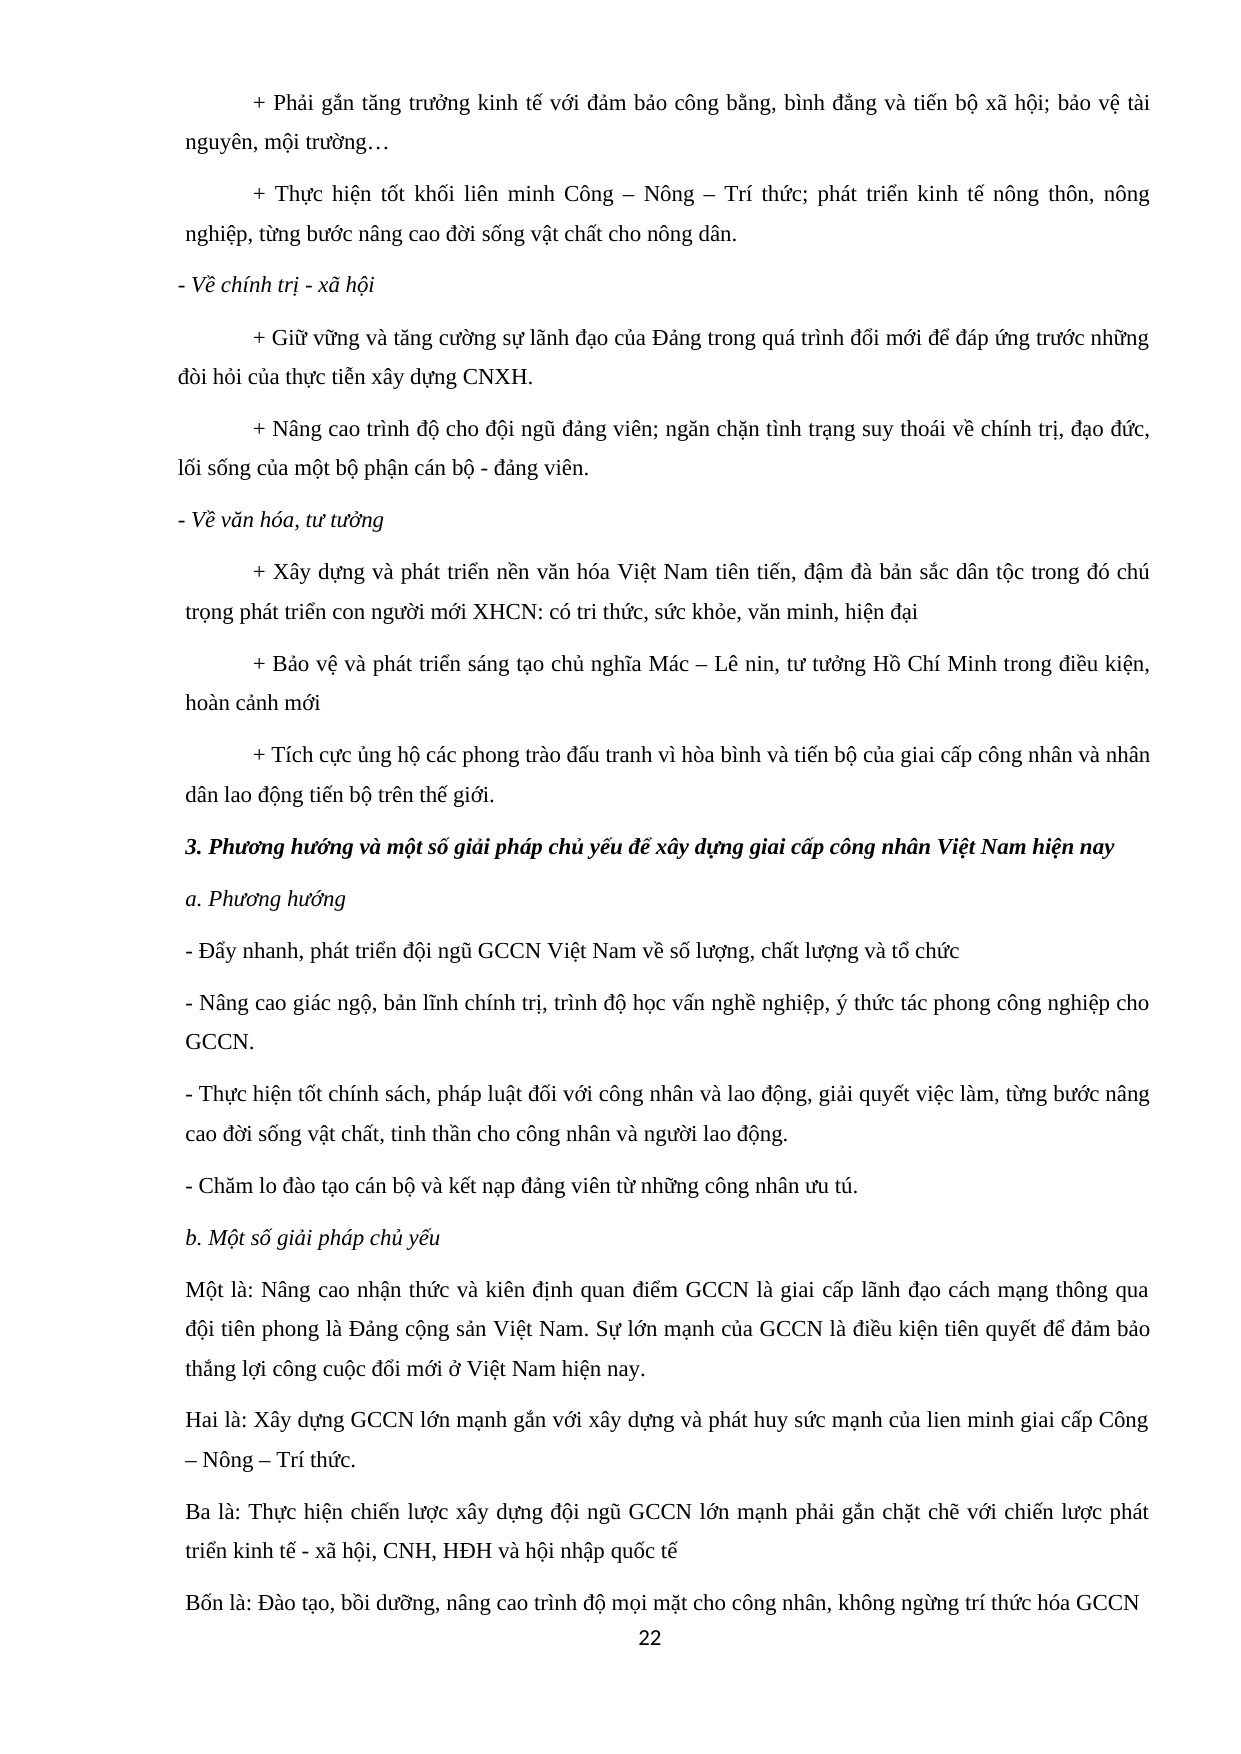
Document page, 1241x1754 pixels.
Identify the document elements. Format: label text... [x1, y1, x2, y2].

text + Xây dựng và phát triển nền văn hóa Việt Nam tiên tiến, đậm đà bản sắc dân tộc trong đó chú trọng phát triển con người mới XHCN: có tri thức, sức khỏe, văn minh, hiện đại [185, 558, 1152, 624]
text Hai là: Xây dựng GCCN lớn mạnh gắn với xây dựng và phát huy sức mạnh của lien minh giai cấp Công – Nông – Trí thức. [185, 1407, 1152, 1472]
text + Phải gắn tăng trưởng kinh tế với đảm bảo công bằng, bình đẳng và tiến bộ xã hội; bảo vệ tài nguyên, mội trường… [185, 89, 1152, 154]
text 3. Phương hướng và một số giải pháp chủ yếu để xây dựng giai cấp công nhân Việt Nam hiện nay [185, 833, 1152, 859]
text + Giữ vững và tăng cường sự lãnh đạo của Đảng trong quá trình đổi mới để đáp ứng trước những đòi hỏi của thực tiễn xây dựng CNXH. [178, 323, 1152, 389]
text - Chăm lo đào tạo cán bộ và kết nạp đảng viên từ những công nhân ưu tú. [185, 1172, 1152, 1198]
text Bốn là: Đào tạo, bồi dưỡng, nâng cao trình độ mọi mặt cho công nhân, không ngừng trí thức hóa GCCN [185, 1589, 1152, 1616]
text + Bảo vệ và phát triển sáng tạo chủ nghĩa Mác – Lê nin, tư tưởng Hồ Chí Minh trong điều kiện, hoàn cảnh mới [185, 650, 1152, 716]
text + Nâng cao trình độ cho đội ngũ đảng viên; ngăn chặn tình trạng suy thoái về chính trị, đạo đức, lối sống của một bộ phận cán bộ - đảng viên. [178, 415, 1152, 481]
text Một là: Nâng cao nhận thức và kiên định quan điểm GCCN là giai cấp lãnh đạo cách mạng thông qua đội tiên phong là Đảng cộng sản Việt Nam. Sự lớn mạnh của GCCN là điều kiện tiên quyết để đảm bảo thắng lợi công cuộc đổi mới ở Việt Nam hiện nay. [185, 1276, 1152, 1381]
text a. Phương hướng [185, 885, 1152, 911]
text + Thực hiện tốt khối liên minh Công – Nông – Trí thức; phát triển kinh tế nông thôn, nông nghiệp, từng bước nâng cao đời sống vật chất cho nông dân. [185, 180, 1152, 246]
text Ba là: Thực hiện chiến lược xây dựng đội ngũ GCCN lớn mạnh phải gắn chặt chẽ với chiến lược phát triển kinh tế - xã hội, CNH, HĐH và hội nhập quốc tế [185, 1498, 1152, 1564]
text - Thực hiện tốt chính sách, pháp luật đối với công nhân và lao động, giải quyết việc làm, từng bước nâng cao đời sống vật chất, tinh thần cho công nhân và người lao động. [185, 1080, 1152, 1146]
text - Đẩy nhanh, phát triển đội ngũ GCCN Việt Nam về số lượng, chất lượng và tổ chức [185, 937, 1152, 963]
text + Tích cực ủng hộ các phong trào đấu tranh vì hòa bình và tiến bộ của giai cấp công nhân và nhân dân lao động tiến bộ trên thế giới. [185, 741, 1152, 807]
text - Nâng cao giác ngộ, bản lĩnh chính trị, trình độ học vấn nghề nghiệp, ý thức tác phong công nghiệp cho GCCN. [185, 989, 1152, 1054]
text b. Một số giải pháp chủ yếu [185, 1224, 1152, 1250]
text - Về văn hóa, tư tưởng [178, 506, 1152, 533]
text - Về chính trị - xã hội [178, 272, 1152, 298]
